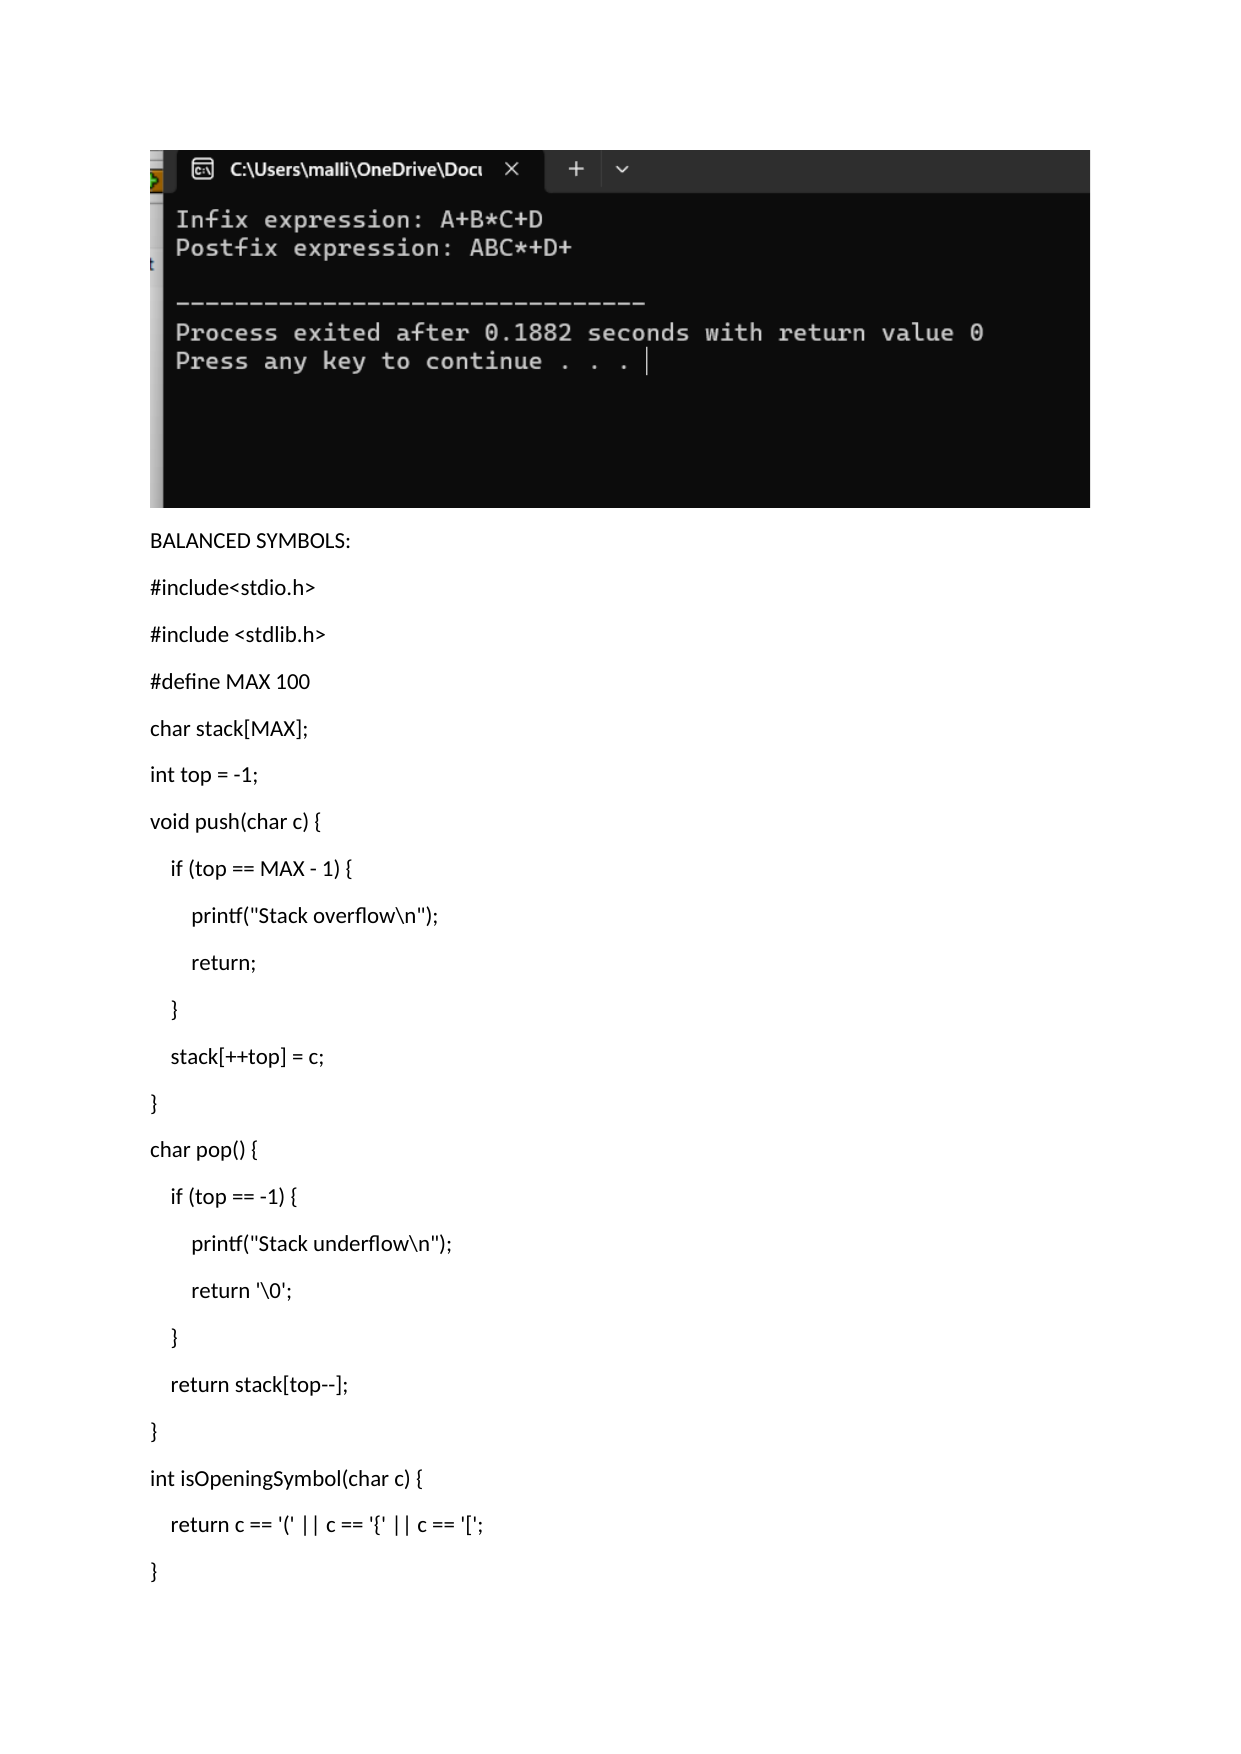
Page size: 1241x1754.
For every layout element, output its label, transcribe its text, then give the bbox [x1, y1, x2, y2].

text return stack[top--]; [150, 1370, 1090, 1398]
text BALANCED SYMBOLS: [150, 526, 1090, 554]
picture [150, 150, 1091, 508]
text return '\0'; [150, 1276, 1090, 1304]
text void push(char c) { [150, 807, 1090, 836]
text stack[++top] = c; [150, 1042, 1090, 1070]
text printf("Stack underflow\n"); [150, 1229, 1090, 1257]
text int isOpeningSymbol(char c) { [150, 1464, 1090, 1492]
text if (top == -1) { [150, 1182, 1090, 1211]
text if (top == MAX - 1) { [150, 854, 1090, 882]
text int top = -1; [150, 761, 1090, 789]
text return c == '(' || c == '{' || c == '['; [150, 1511, 1090, 1539]
text char pop() { [150, 1136, 1090, 1164]
text } [150, 1557, 1090, 1586]
text printf("Stack overflow\n"); [150, 901, 1090, 929]
text } [150, 995, 1090, 1023]
text #include <stdlib.h> [150, 620, 1090, 648]
text char stack[MAX]; [150, 714, 1090, 742]
text } [150, 1089, 1090, 1117]
text return; [150, 948, 1090, 976]
text #include<stdio.h> [150, 573, 1090, 601]
text } [150, 1417, 1090, 1445]
text #define MAX 100 [150, 667, 1090, 695]
text } [150, 1323, 1090, 1351]
